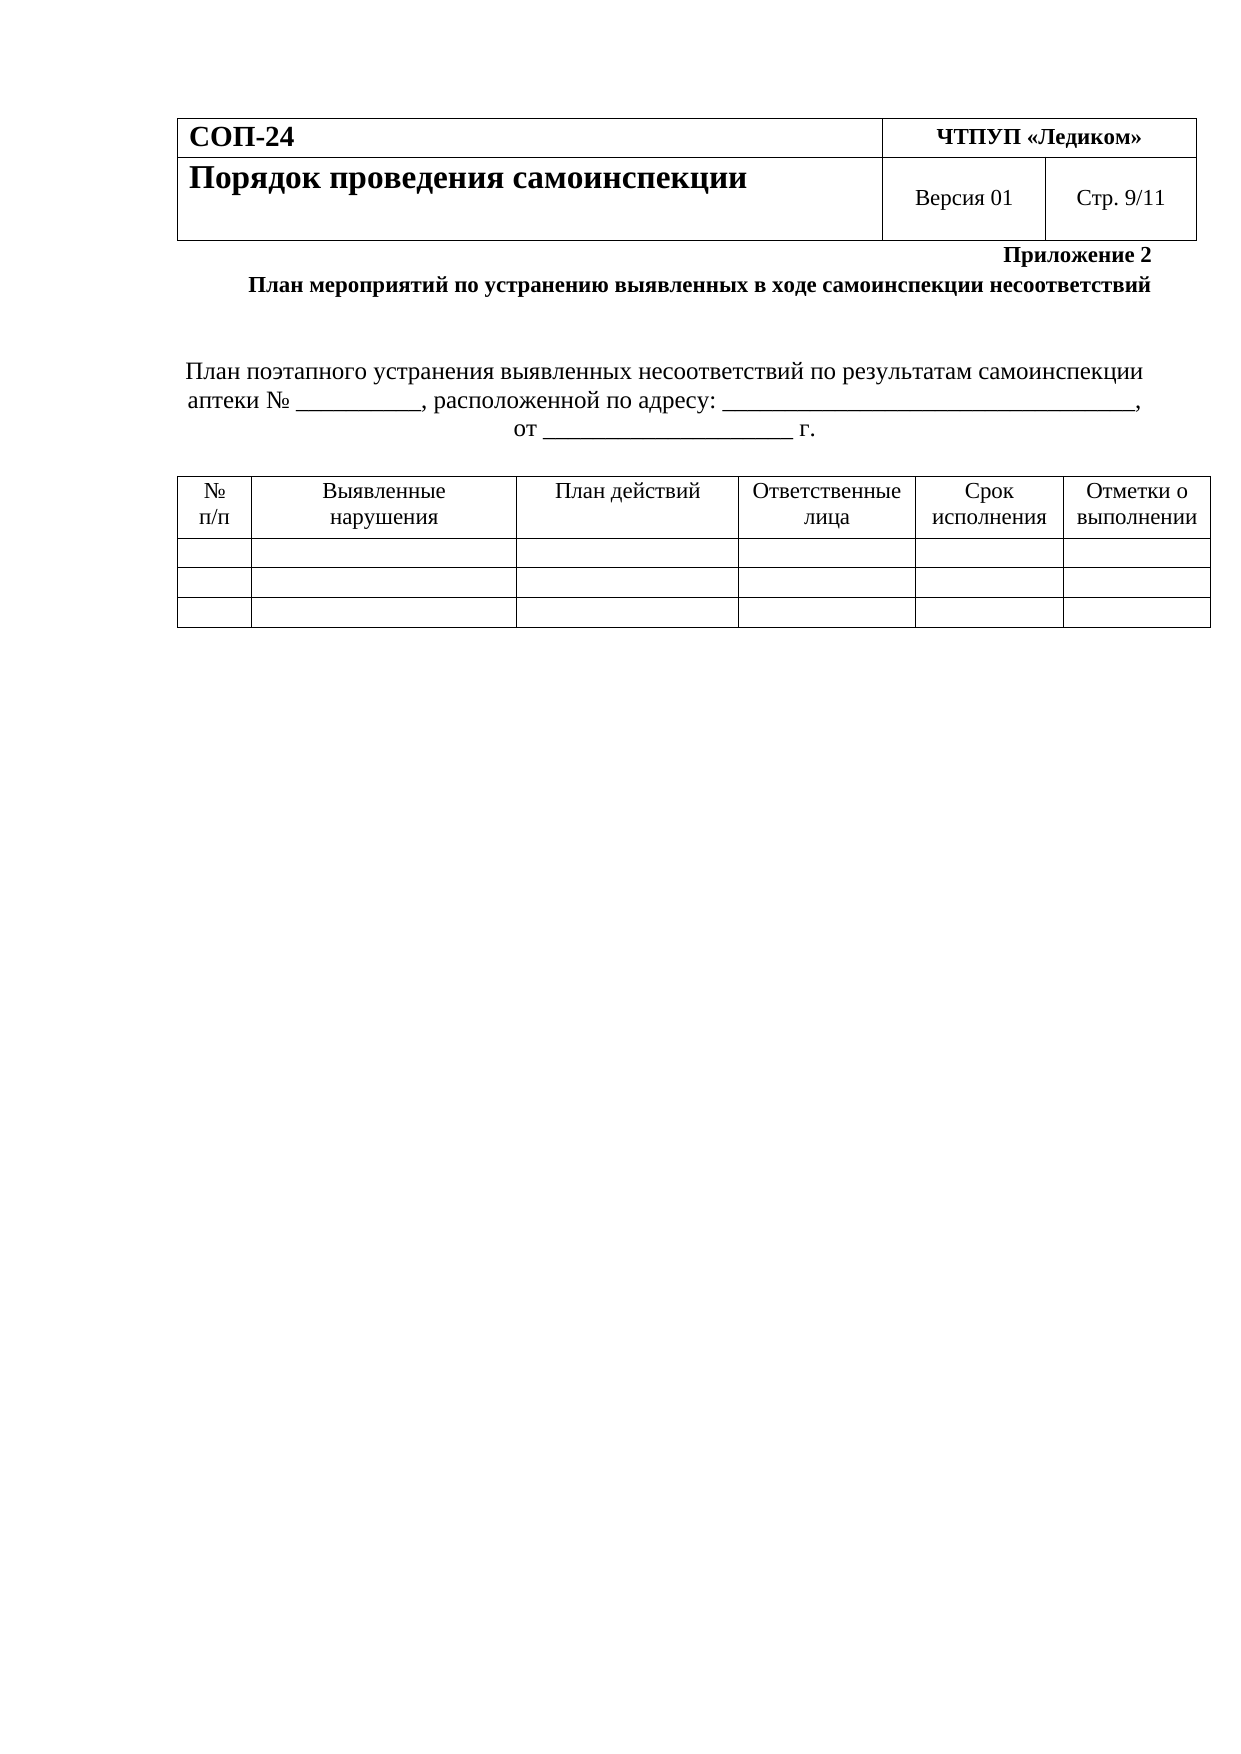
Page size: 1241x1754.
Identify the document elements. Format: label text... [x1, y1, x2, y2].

table_header Срок исполнения [916, 477, 1063, 537]
table_cell [517, 568, 738, 597]
table_cell [178, 598, 251, 627]
table_cell [178, 568, 251, 597]
table_cell [252, 568, 516, 597]
text аптеки № __________, расположенной по адресу: _________________________________, [177, 385, 1152, 413]
table_cell [178, 539, 251, 567]
table_header Выявленные нарушения [252, 477, 516, 537]
table_header ЧТПУП «Ледиком» [883, 119, 1196, 157]
table_cell [916, 539, 1063, 567]
table_cell [252, 539, 516, 567]
table_header № п/п [178, 477, 251, 537]
table_cell [1064, 598, 1210, 627]
text План мероприятий по устранению выявленных в ходе самоинспекции несоответствий [177, 271, 1152, 298]
table_header План действий [517, 477, 738, 537]
table_header Ответственные лица [739, 477, 915, 537]
text План поэтапного устранения выявленных несоответствий по результатам самоинспекции [177, 356, 1152, 385]
table_cell [517, 598, 738, 627]
table_cell [1064, 539, 1210, 567]
table_header СОП-24 [178, 119, 882, 157]
table_cell [517, 539, 738, 567]
text Приложение 2 [177, 241, 1152, 268]
table_cell Версия 01 [883, 158, 1045, 240]
table_cell [916, 568, 1063, 597]
table_header Отметки о выполнении [1064, 477, 1210, 537]
table_cell [916, 598, 1063, 627]
table_cell Стр. 9/11 [1046, 158, 1196, 240]
table_cell [1064, 568, 1210, 597]
table_cell [739, 568, 915, 597]
text от ____________________ г. [177, 413, 1152, 442]
table_cell [252, 598, 516, 627]
table_cell Порядок проведения самоинспекции [178, 158, 882, 240]
table_cell [739, 598, 915, 627]
table_cell [739, 539, 915, 567]
